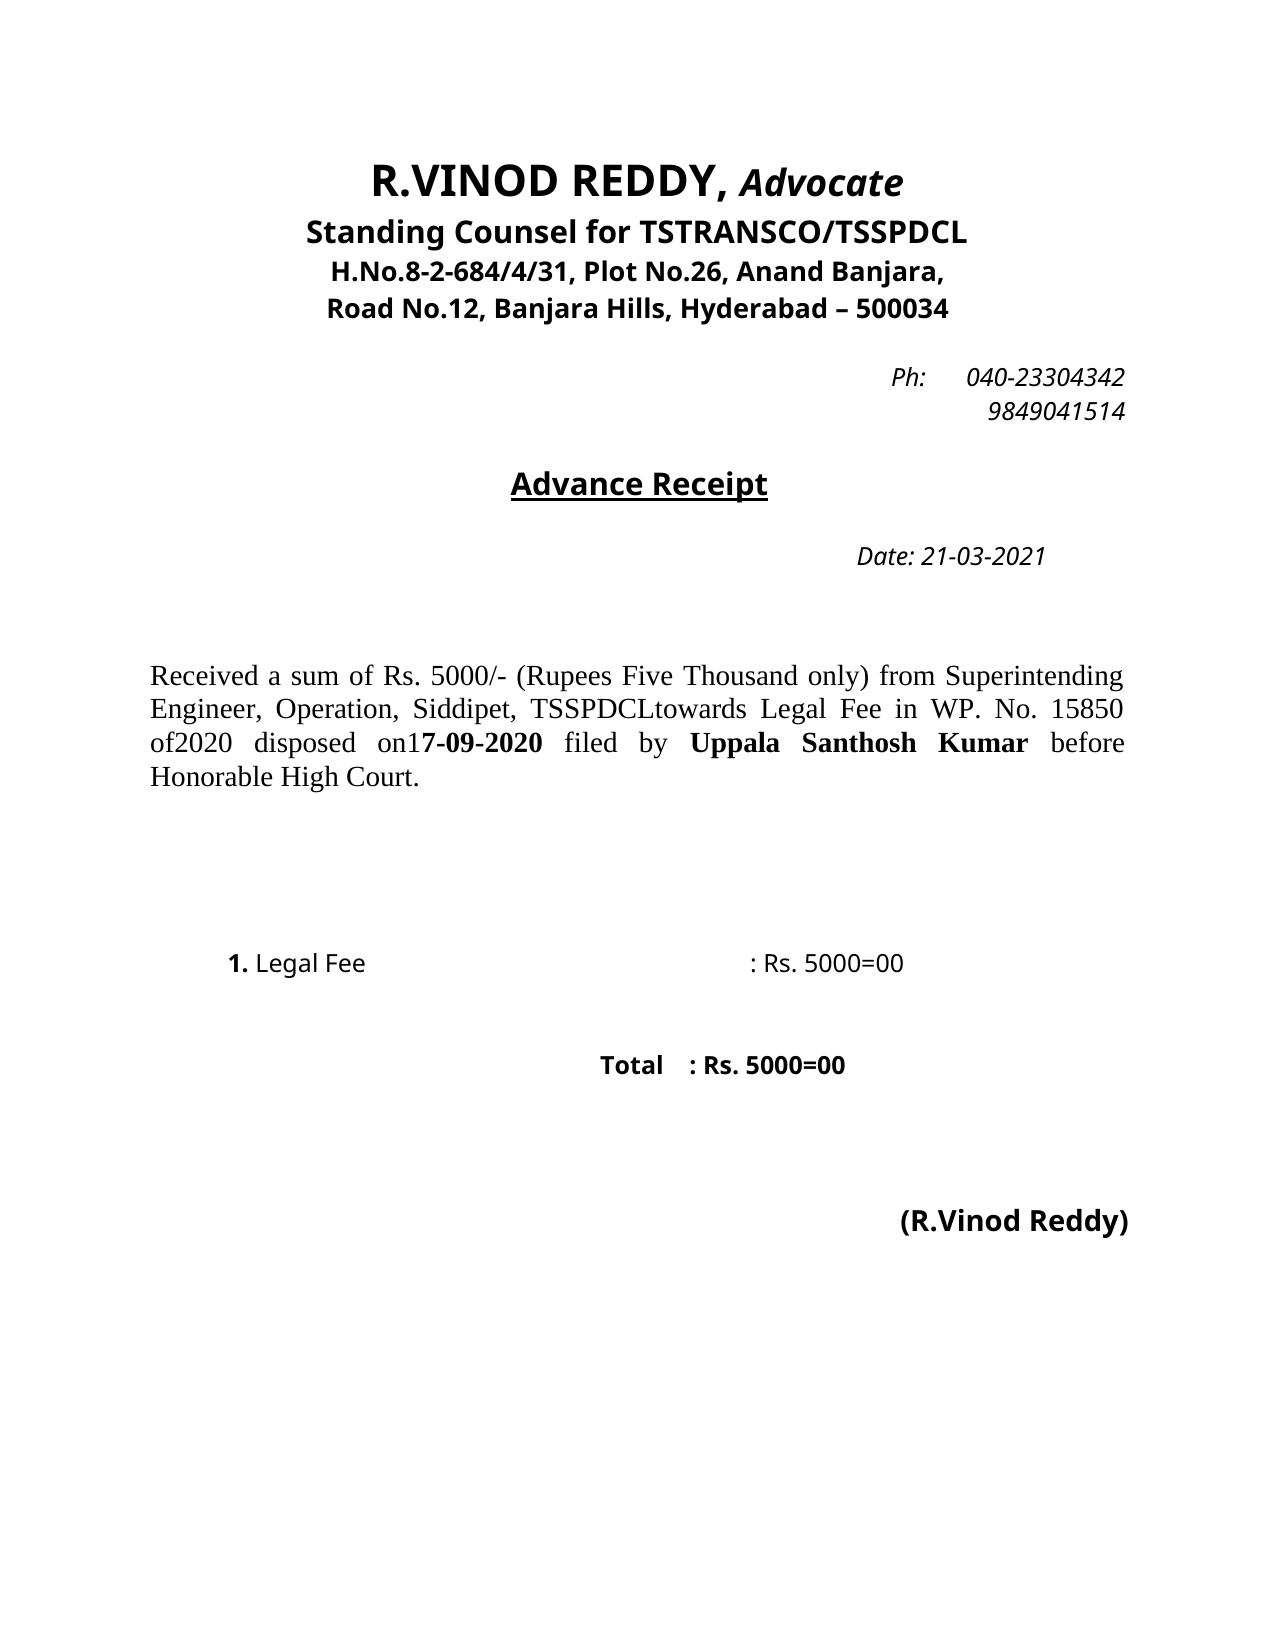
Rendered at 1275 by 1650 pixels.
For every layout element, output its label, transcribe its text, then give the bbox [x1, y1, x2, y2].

text Total : Rs. 5000=00 [150, 1047, 1010, 1081]
text H.No.8-2-684/4/31, Plot No.26, Anand Banjara, [150, 252, 1125, 289]
text R.VINOD REDDY, Advocate [227, 150, 1047, 209]
text Date: 21-03-2021 [227, 539, 1047, 573]
text Advance Receipt [150, 462, 1128, 505]
list Legal Fee : Rs. 5000=00 [227, 945, 1010, 979]
text 9849041514 [150, 394, 1125, 428]
text (R.Vinod Reddy) [677, 1201, 1128, 1240]
text Received a sum of Rs. 5000/- (Rupees Five Thousand only) from Superintending Engineer, Operation, Siddipet, TSSPDCLtowards Legal Fee in WP. No. 15850 of2020 disposed on17-09-2020 filed by Uppala Santhosh Kumar before Honorable High Court. [150, 658, 1125, 792]
text Standing Counsel for TSTRANSCO/TSSPDCL [227, 209, 1047, 252]
text Ph: 040-23304342 [150, 360, 1125, 394]
text Road No.12, Banjara Hills, Hyderabad – 500034 [150, 289, 1125, 326]
